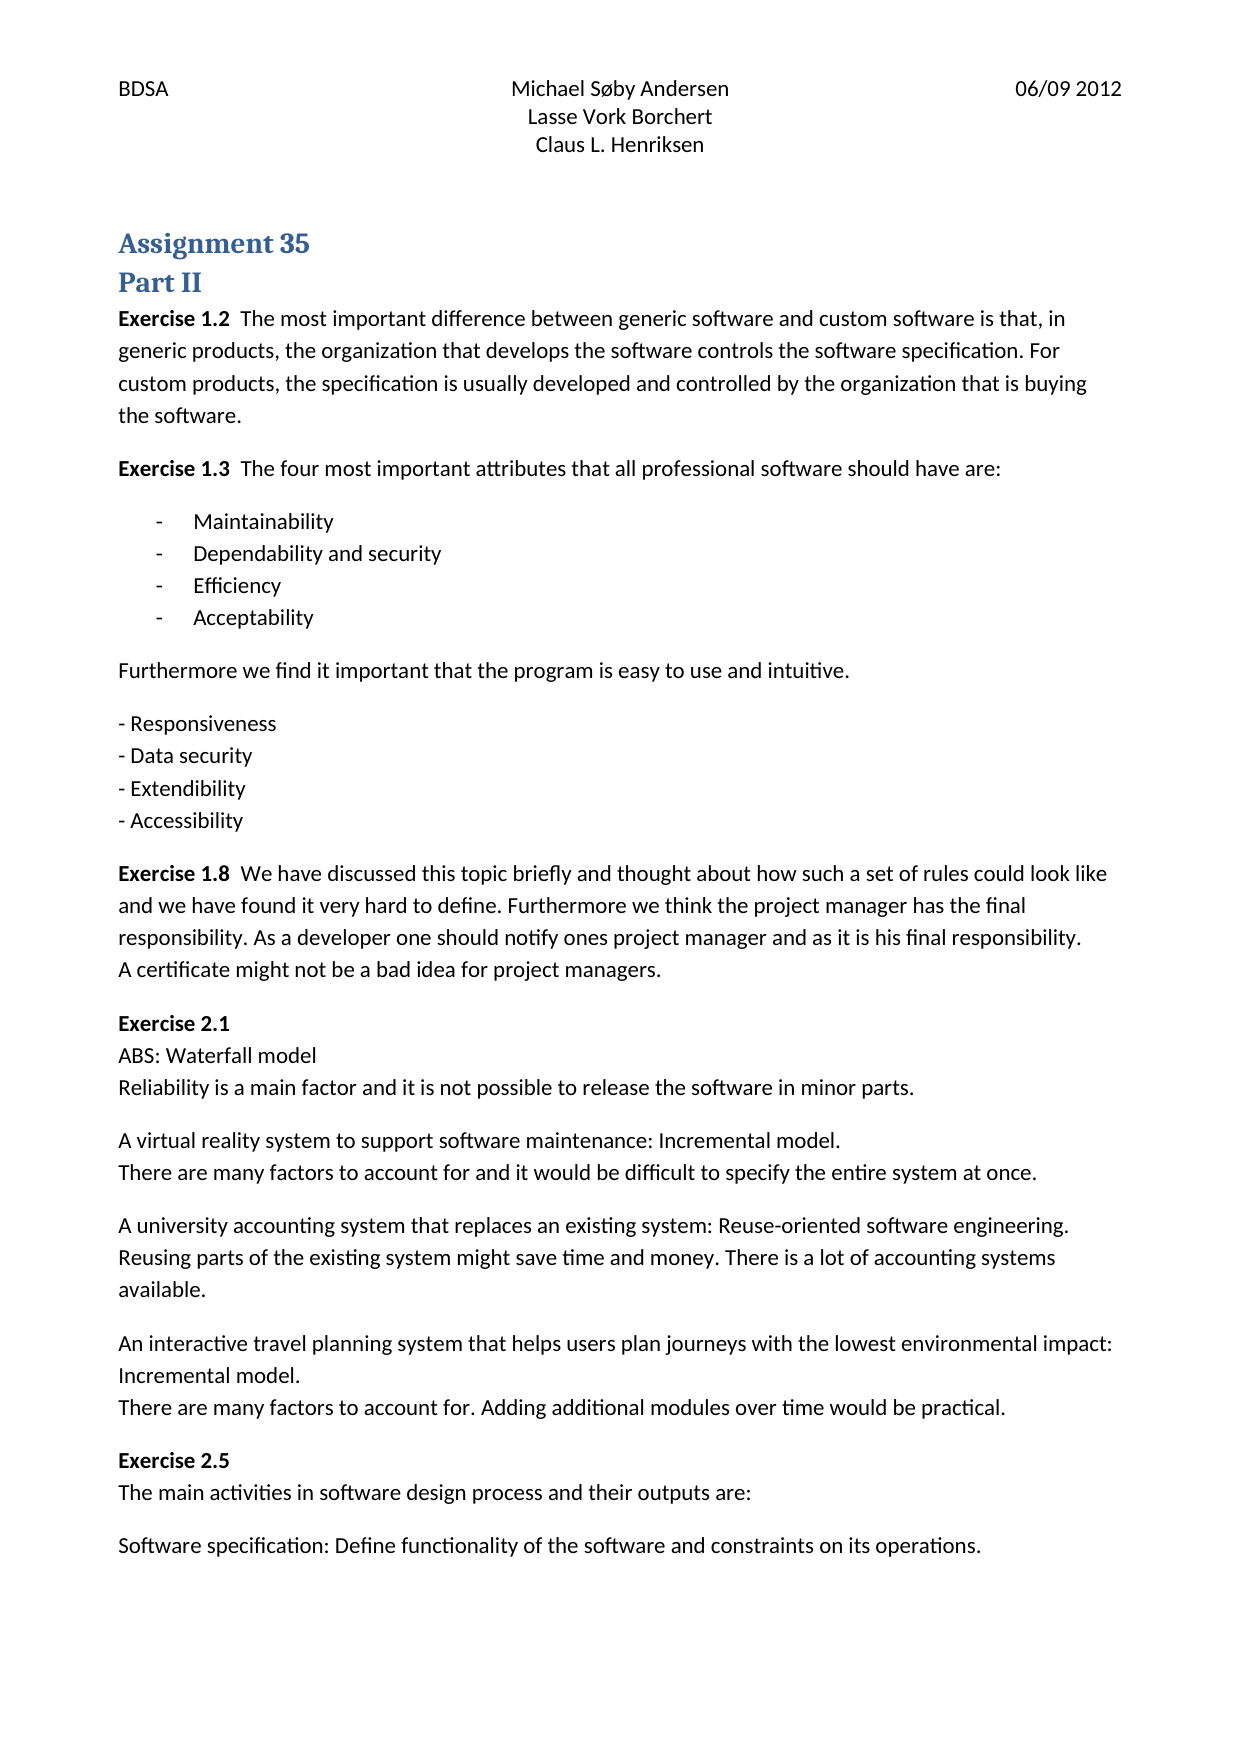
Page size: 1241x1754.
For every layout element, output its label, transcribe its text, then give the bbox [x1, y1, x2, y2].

text A university accounting system that replaces an existing system: Reuse-oriented software engineering. Reusing parts of the existing system might save time and money. There is a lot of accounting systems available. [118, 1211, 1122, 1304]
text Exercise 1.3 The four most important attributes that all professional software should have are: [118, 454, 1122, 482]
list Dependability and security [156, 539, 1122, 567]
text A virtual reality system to support software maintenance: Incremental model. There are many factors to account for and it would be difficult to specify the entire system at once. [118, 1126, 1122, 1186]
text Software specification: Define functionality of the software and constraints on its operations. [118, 1531, 1122, 1559]
text Exercise 1.8 We have discussed this topic briefly and thought about how such a set of rules could look like and we have found it very hard to define. Furthermore we think the project manager has the final responsibility. As a developer one should notify ones project manager and as it is his final responsibility. A certificate might not be a bad idea for project managers. [118, 859, 1122, 984]
text Furthermore we find it important that the program is easy to use and intuitive. [118, 656, 1122, 684]
text - Responsiveness - Data security - Extendibility - Accessibility [118, 709, 1122, 834]
list Efficiency [156, 571, 1122, 599]
list Acceptability [156, 603, 1122, 631]
text Exercise 1.2 The most important difference between generic software and custom software is that, in generic products, the organization that develops the software controls the software specification. For custom products, the specification is usually developed and controlled by the organization that is buying the software. [118, 304, 1122, 429]
list Maintainability [156, 507, 1122, 535]
text Exercise 2.1 ABS: Waterfall model Reliability is a main factor and it is not possible to release the software in minor parts. [118, 1009, 1122, 1101]
subtitle Assignment 35 Part II [118, 227, 1122, 299]
text Exercise 2.5 The main activities in software design process and their outputs are: [118, 1446, 1122, 1506]
text An interactive travel planning system that helps users plan journeys with the lowest environmental impact: Incremental model. There are many factors to account for. Adding additional modules over time would be practical. [118, 1329, 1122, 1421]
